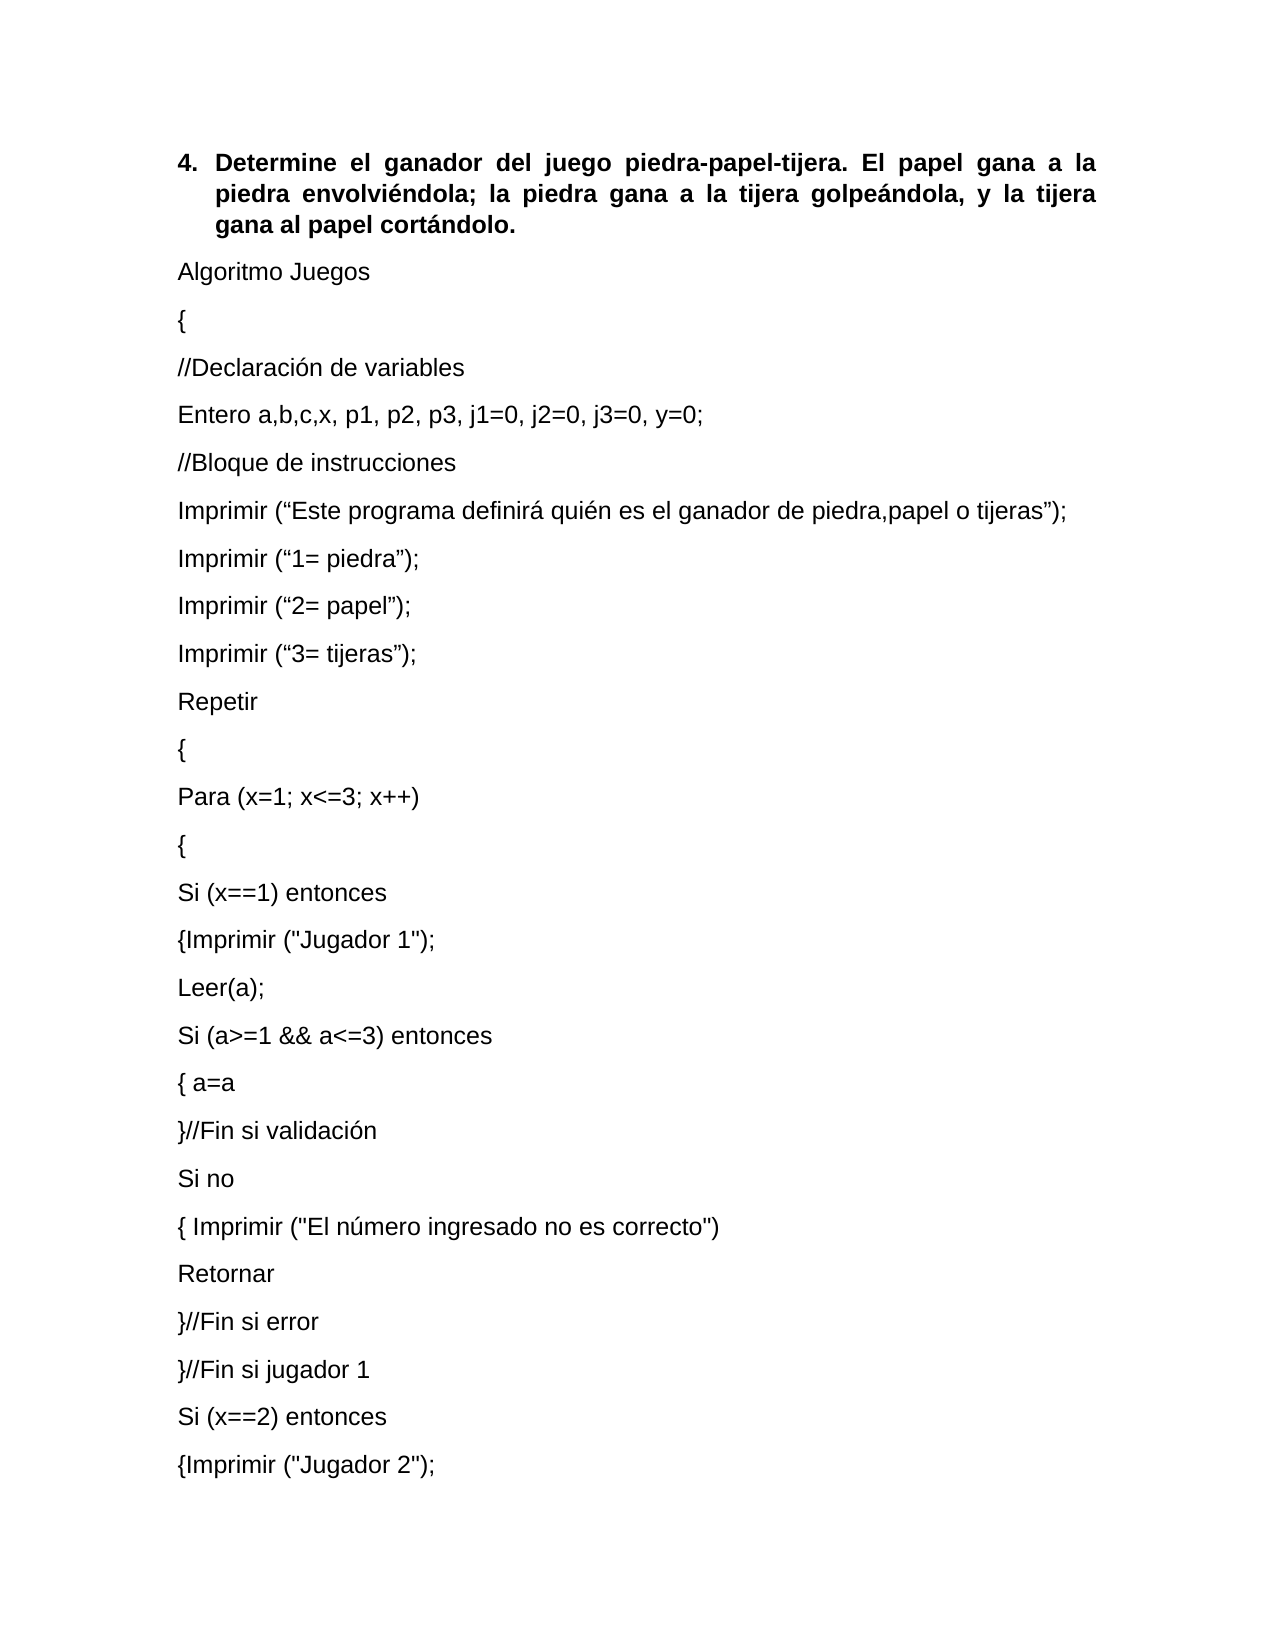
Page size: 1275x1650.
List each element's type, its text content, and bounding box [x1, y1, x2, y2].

text Si (a>=1 && a<=3) entonces [177, 1021, 1098, 1049]
text Retornar [177, 1259, 1098, 1288]
text Imprimir (“3= tijeras”); [177, 639, 1098, 668]
text Repetir [177, 687, 1098, 716]
text Imprimir (“1= piedra”); [177, 544, 1098, 572]
text Imprimir (“2= papel”); [177, 591, 1098, 620]
text { a=a [177, 1068, 1098, 1097]
text Imprimir (“Este programa definirá quién es el ganador de piedra,papel o tijeras”); [177, 496, 1098, 525]
text Entero a,b,c,x, p1, p2, p3, j1=0, j2=0, j3=0, y=0; [177, 401, 1098, 429]
text }//Fin si validación [177, 1116, 1098, 1145]
text //Bloque de instrucciones [177, 448, 1098, 477]
text { [177, 830, 1098, 859]
text {Imprimir ("Jugador 2"); [177, 1450, 1098, 1479]
text Si (x==1) entonces [177, 878, 1098, 906]
text Si no [177, 1164, 1098, 1193]
list Determine el ganador del juego piedra-papel-tijera. El papel gana a la piedra envolviéndola; la piedra gana a la tijera golpeándola, y la tijera gana al papel cortándolo. [177, 148, 1098, 238]
text Si (x==2) entonces [177, 1402, 1098, 1431]
text { [177, 734, 1098, 763]
text {Imprimir ("Jugador 1"); [177, 925, 1098, 954]
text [177, 1212, 1098, 1240]
text Algoritmo Juegos [177, 257, 1098, 286]
text //Declaración de variables [177, 353, 1098, 382]
text }//Fin si jugador 1 [177, 1355, 1098, 1383]
text { [177, 305, 1098, 334]
text Para (x=1; x<=3; x++) [177, 782, 1098, 811]
text Leer(a); [177, 973, 1098, 1002]
text }//Fin si error [177, 1307, 1098, 1336]
